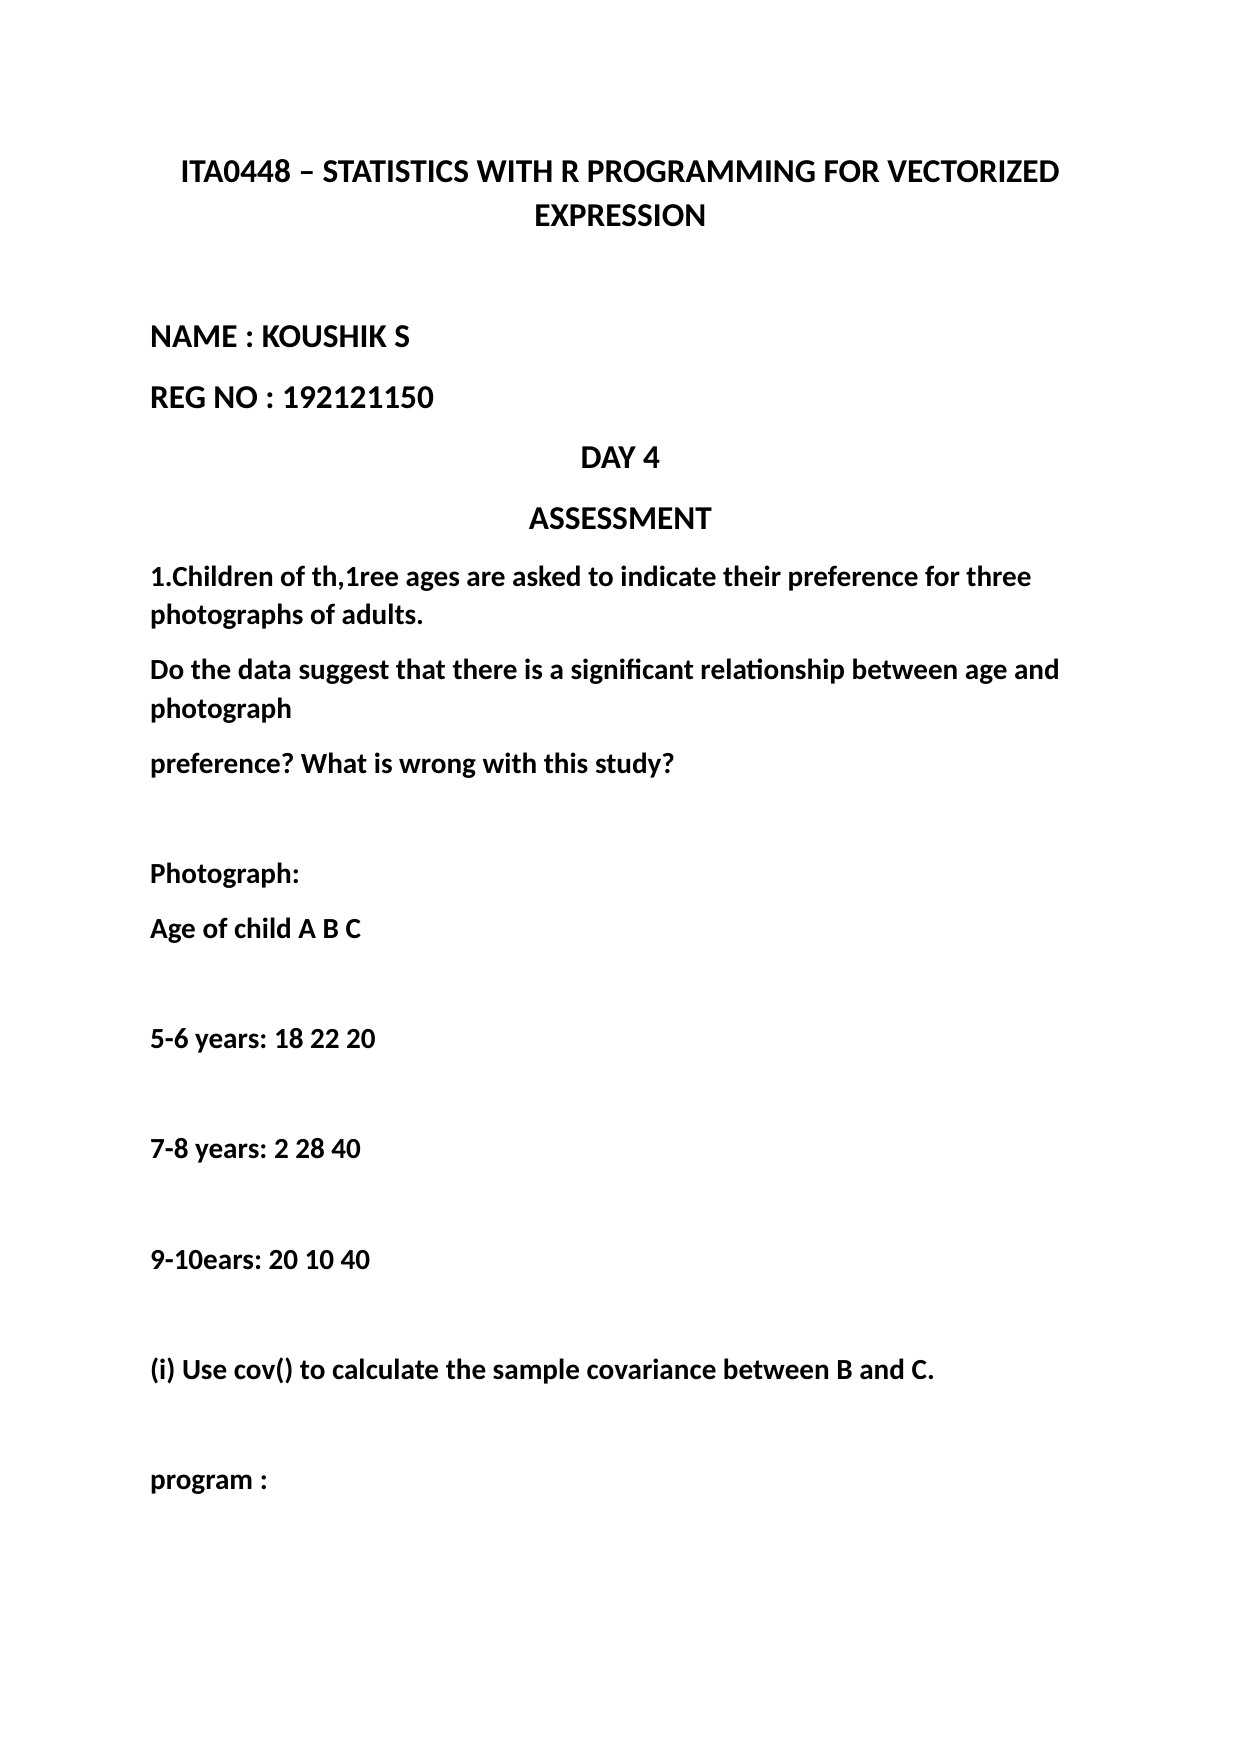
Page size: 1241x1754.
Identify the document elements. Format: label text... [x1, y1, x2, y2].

text 9-10ears: 20 10 40 [150, 1241, 1090, 1276]
text Age of child A B C [150, 910, 1090, 946]
text DAY 4 [150, 436, 1090, 477]
text 7-8 years: 2 28 40 [150, 1131, 1090, 1166]
text ASSESSMENT [150, 497, 1090, 538]
text ITA0448 – STATISTICS WITH R PROGRAMMING FOR VECTORIZED EXPRESSION [150, 150, 1090, 235]
text (i) Use cov() to calculate the sample covariance between B and C. [150, 1351, 1090, 1387]
text program : [150, 1461, 1090, 1497]
text Photograph: [150, 855, 1090, 891]
text preference? What is wrong with this study? [150, 745, 1090, 780]
text 1.Children of th,1ree ages are asked to indicate their preference for three photographs of adults. [150, 558, 1090, 632]
text NAME : KOUSHIK S [150, 315, 1090, 356]
text 5-6 years: 18 22 20 [150, 1020, 1090, 1056]
text Do the data suggest that there is a significant relationship between age and photograph [150, 651, 1090, 725]
text REG NO : 192121150 [150, 376, 1090, 417]
